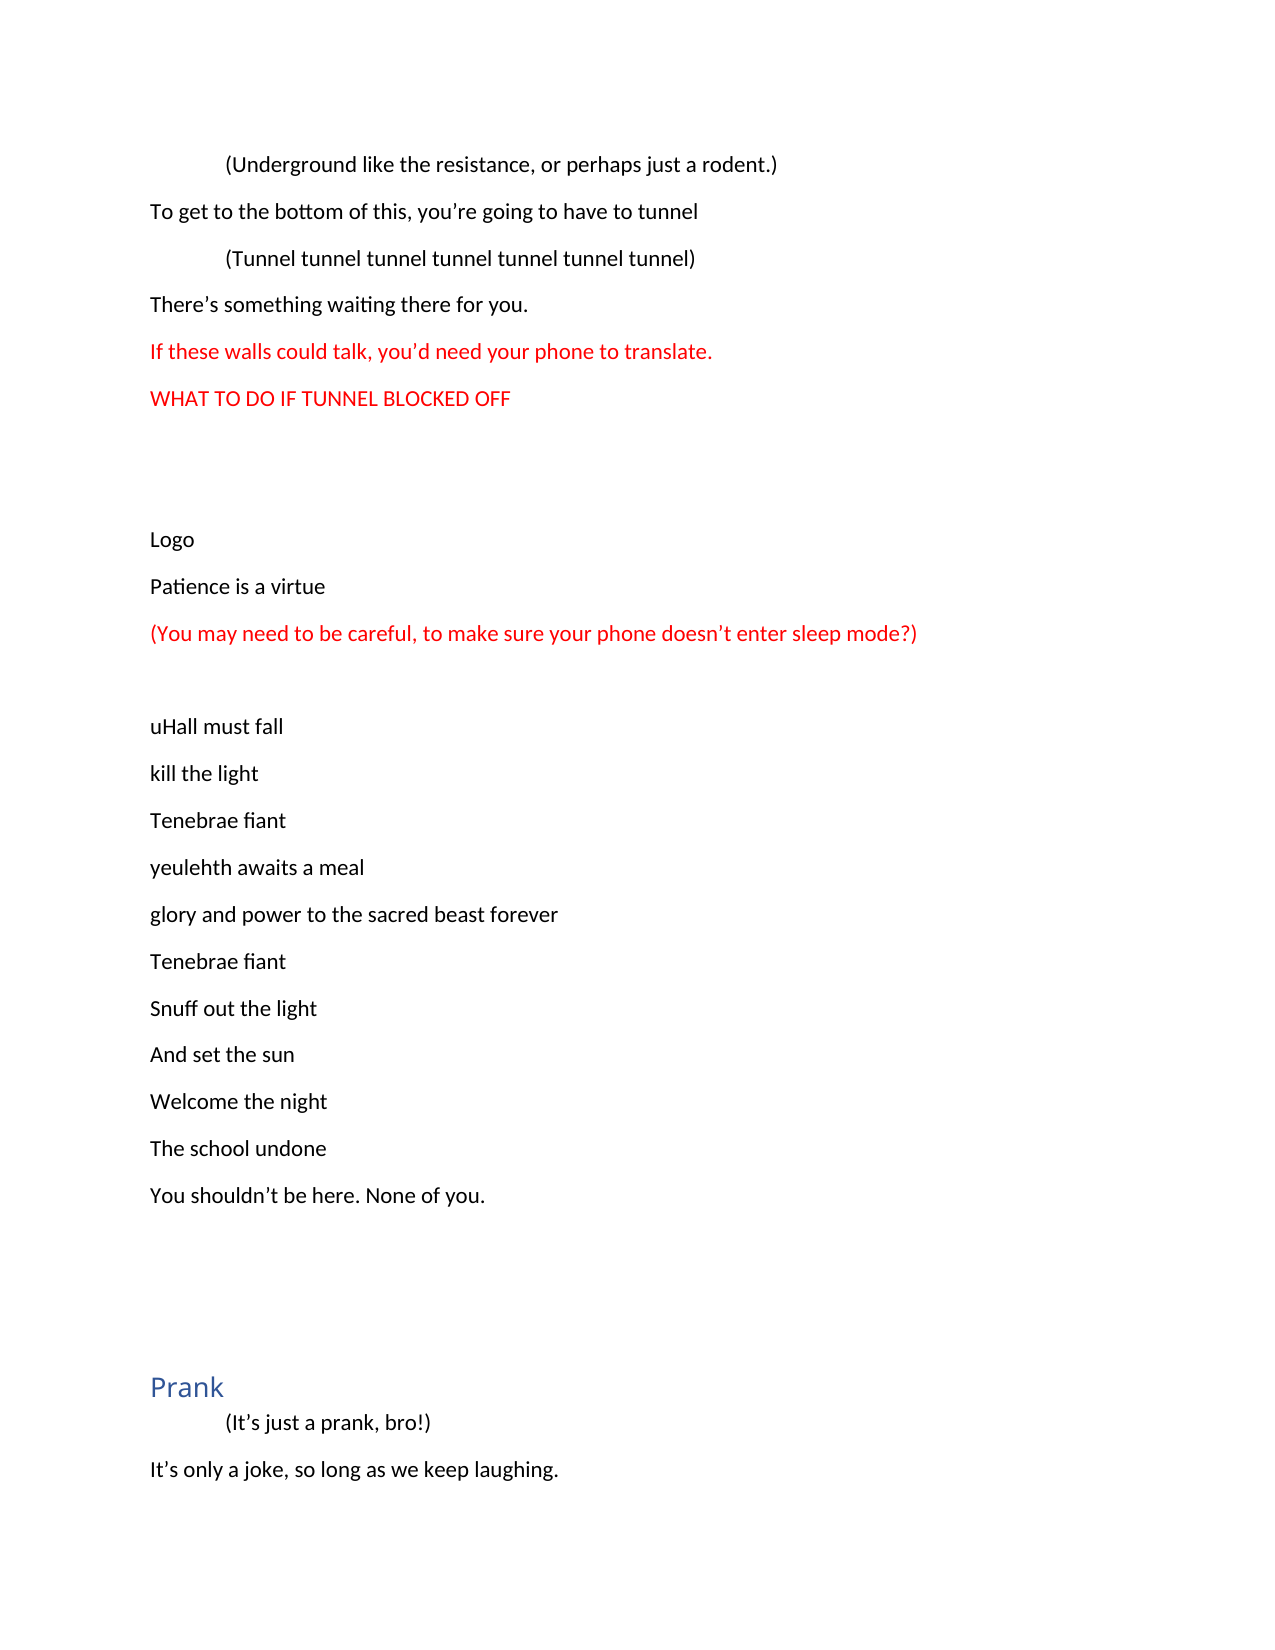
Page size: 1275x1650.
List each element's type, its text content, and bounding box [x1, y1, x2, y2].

text The school undone [150, 1134, 1125, 1162]
text kill the light [150, 759, 1125, 787]
text And set the sun [150, 1041, 1125, 1069]
text (It’s just a prank, bro!) [150, 1408, 1125, 1437]
text There’s something waiting there for you. [150, 291, 1125, 319]
text (Tunnel tunnel tunnel tunnel tunnel tunnel tunnel) [150, 244, 1125, 272]
text WHAT TO DO IF TUNNEL BLOCKED OFF [150, 384, 1125, 412]
text (You may need to be careful, to make sure your phone doesn’t enter sleep mode?) [150, 619, 1125, 647]
text It’s only a joke, so long as we keep laughing. [150, 1455, 1125, 1483]
text Tenebrae fiant [150, 806, 1125, 834]
text Patience is a virtue [150, 572, 1125, 600]
text Snuff out the light [150, 994, 1125, 1022]
text uHall must fall [150, 712, 1125, 741]
text If these walls could talk, you’d need your phone to translate. [150, 337, 1125, 366]
text glory and power to the sacred beast forever [150, 900, 1125, 928]
text Logo [150, 525, 1125, 553]
text To get to the bottom of this, you’re going to have to tunnel [150, 197, 1125, 225]
text (Underground like the resistance, or perhaps just a rodent.) [150, 150, 1125, 178]
text Tenebrae fiant [150, 947, 1125, 975]
text You shouldn’t be here. None of you. [150, 1181, 1125, 1209]
text Welcome the night [150, 1087, 1125, 1116]
subtitle Prank [150, 1369, 1125, 1406]
text yeulehth awaits a meal [150, 853, 1125, 881]
